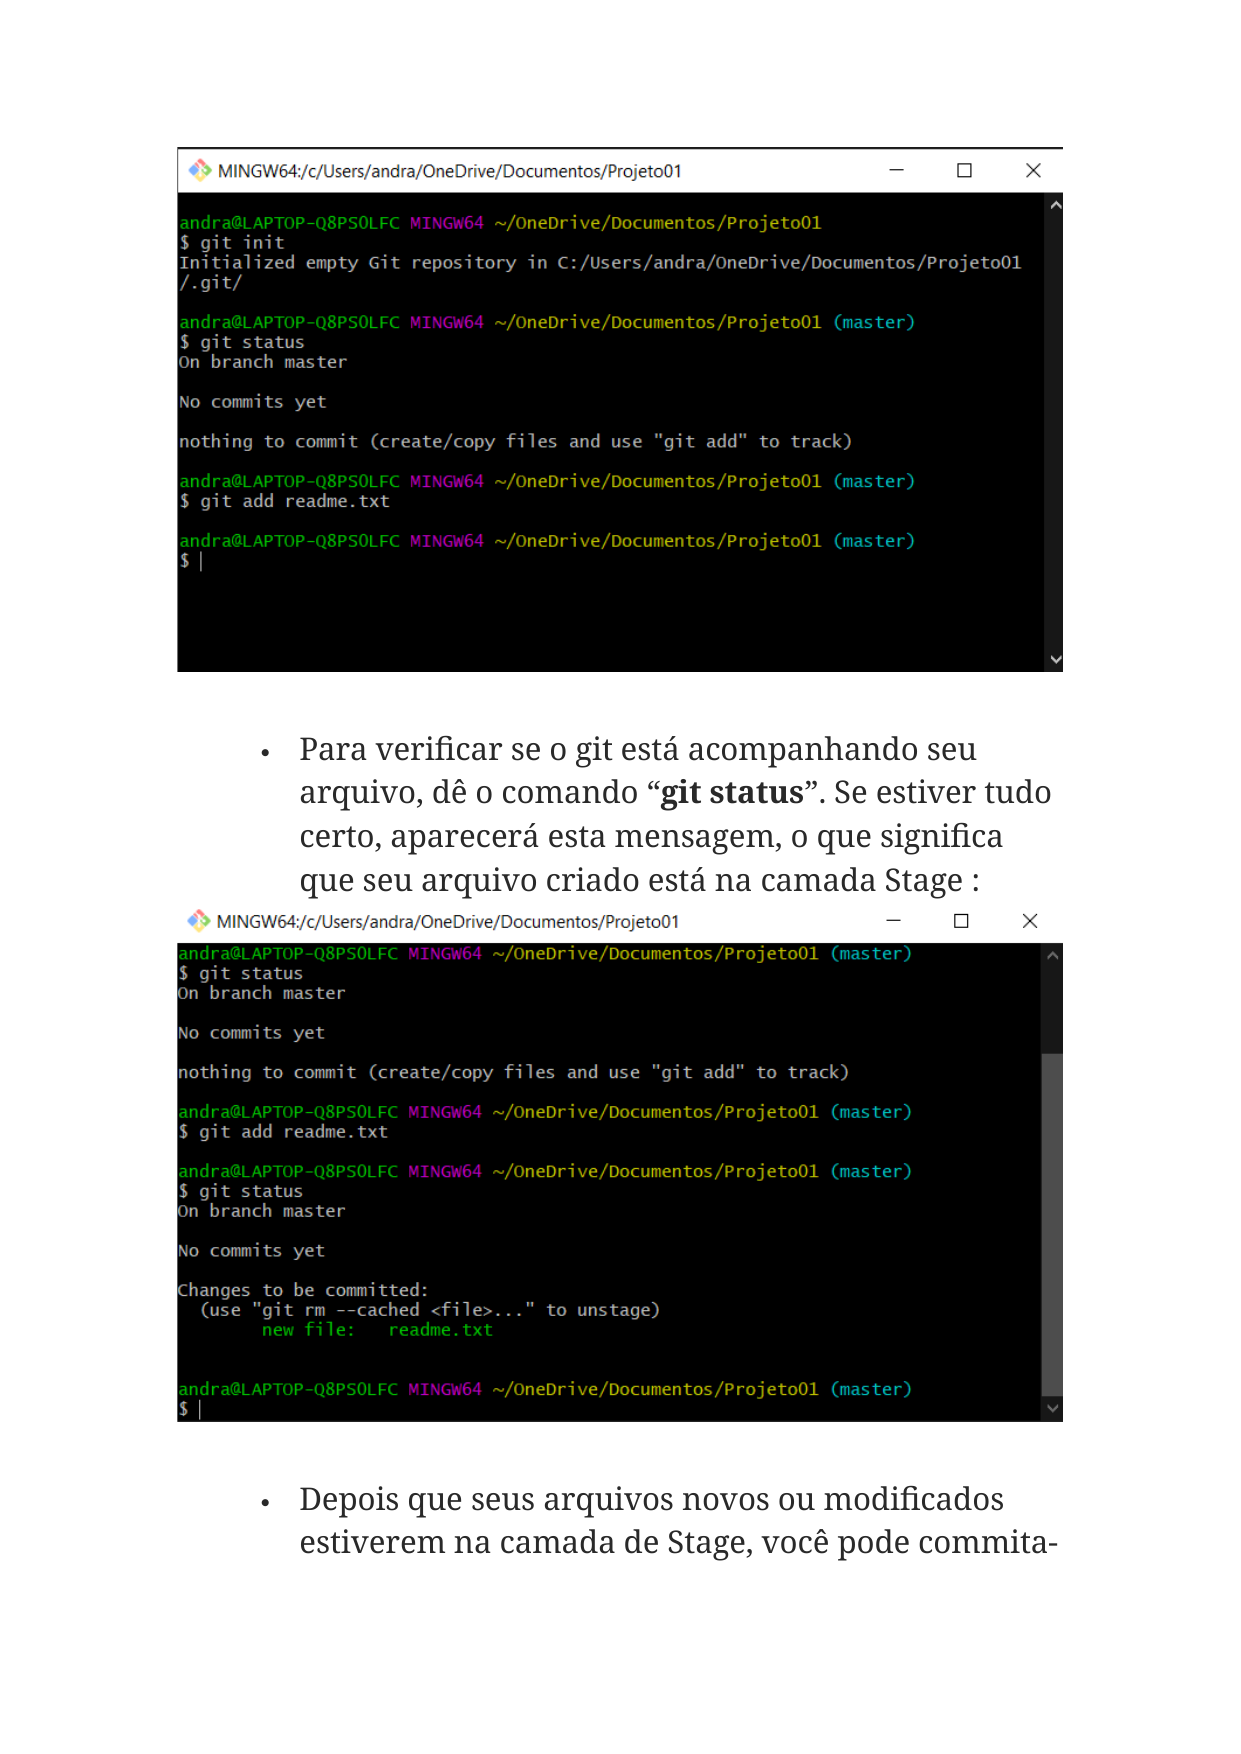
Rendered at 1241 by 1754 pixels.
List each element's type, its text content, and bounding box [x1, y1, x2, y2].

picture [177, 147, 1063, 672]
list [262, 1476, 1063, 1563]
list Para verificar se o git está acompanhando seu arquivo, dê o comando “git status”. Se estiver tudo certo, aparecerá esta mensagem, o que significa que seu arquivo criado está na camada Stage : [262, 725, 1063, 900]
picture [177, 900, 1063, 1422]
